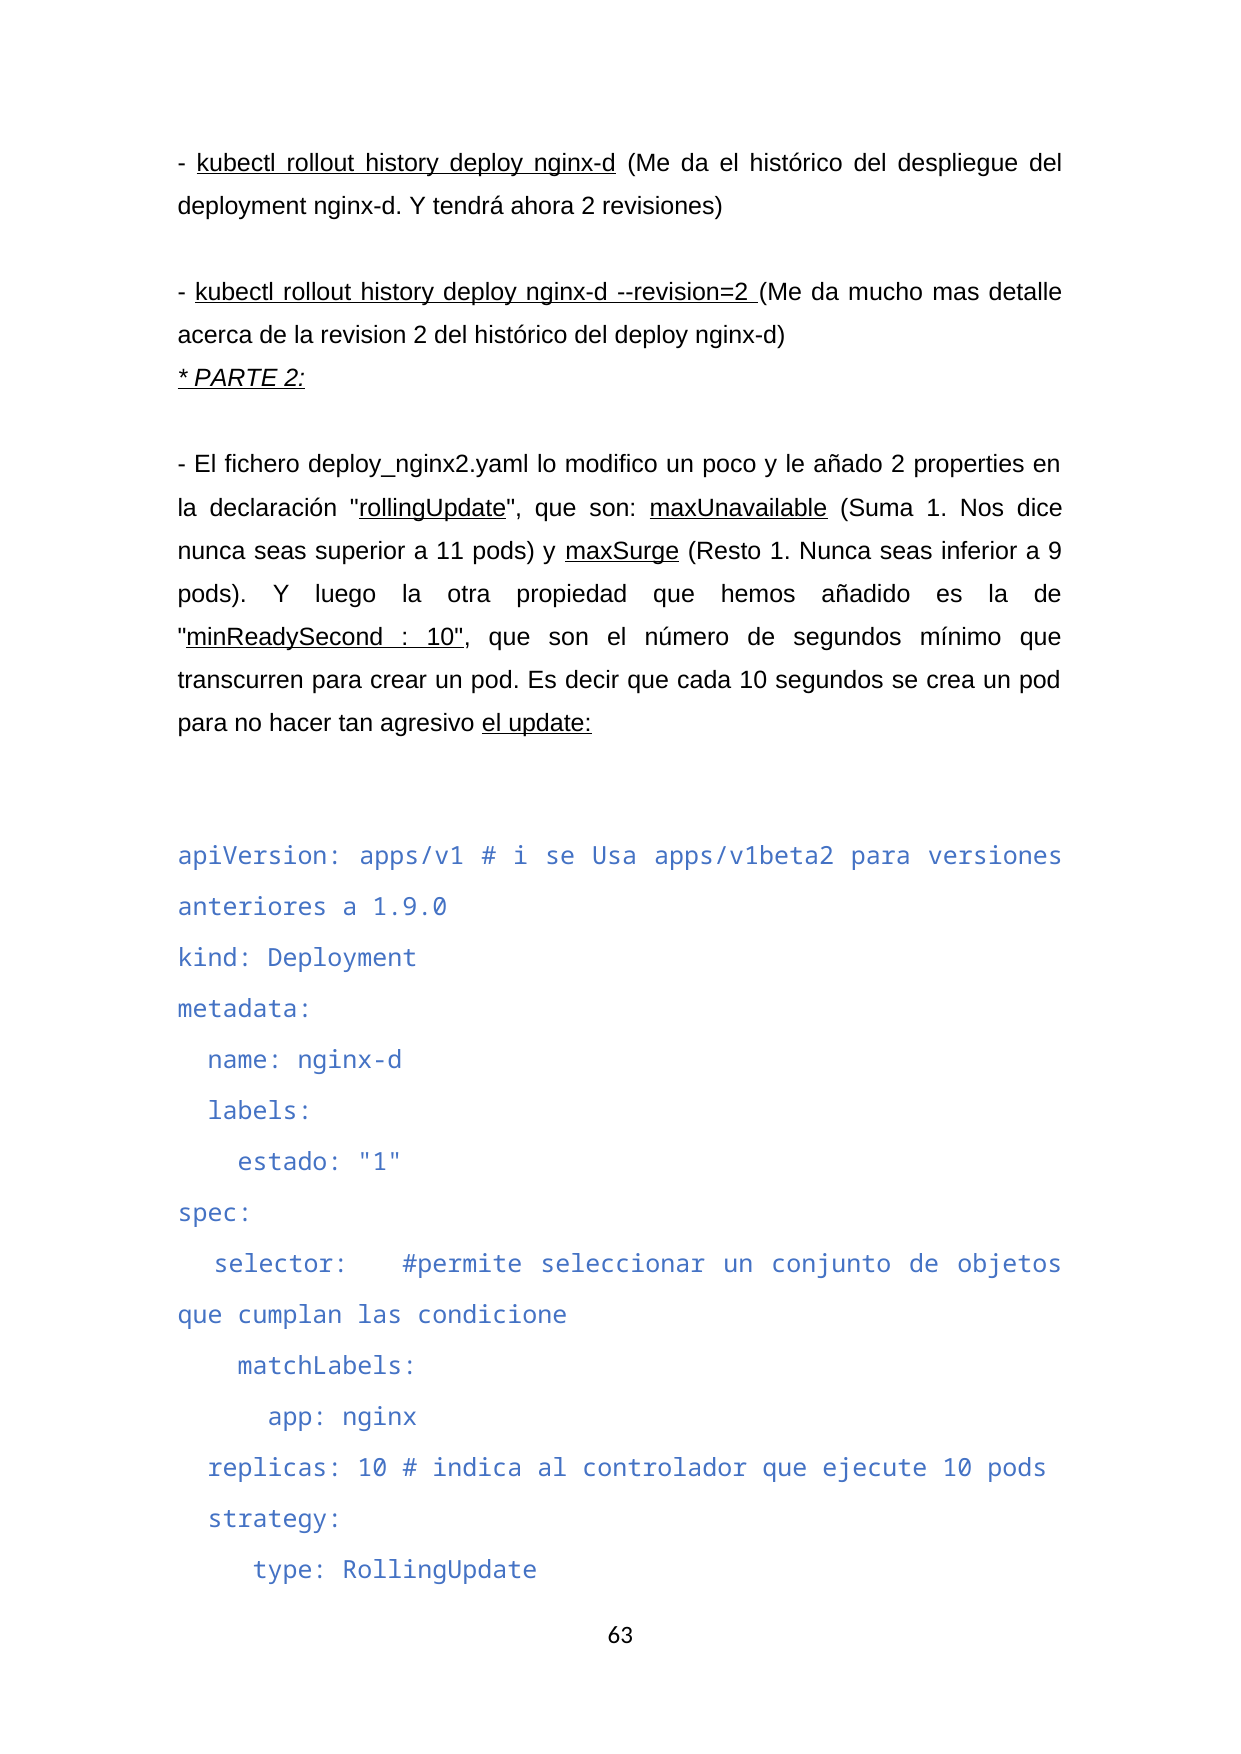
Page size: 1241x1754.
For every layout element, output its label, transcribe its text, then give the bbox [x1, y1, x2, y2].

text metadata: [177, 991, 1063, 1025]
text estado: "1" [177, 1144, 1063, 1178]
text app: nginx [177, 1399, 1063, 1433]
text type: RollingUpdate [177, 1552, 1063, 1586]
text name: nginx-d [177, 1042, 1063, 1076]
text - kubectl rollout history deploy nginx-d (Me da el histórico del despliegue del deployment nginx-d. Y tendrá ahora 2 revisiones) [177, 148, 1063, 219]
text strategy: [177, 1501, 1063, 1535]
text apiVersion: apps/v1 # i se Usa apps/v1beta2 para versiones anteriores a 1.9.0 [177, 838, 1063, 923]
text labels: [177, 1093, 1063, 1127]
text replicas: 10 # indica al controlador que ejecute 10 pods [177, 1450, 1063, 1484]
text - kubectl rollout history deploy nginx-d --revision=2 (Me da mucho mas detalle acerca de la revision 2 del histórico del deploy nginx-d) [177, 277, 1063, 349]
text - El fichero deploy_nginx2.yaml lo modifico un poco y le añado 2 properties en la declaración "rollingUpdate", que son: maxUnavailable (Suma 1. Nos dice nunca seas superior a 11 pods) y maxSurge (Resto 1. Nunca seas inferior a 9 pods). Y luego la otra propiedad que hemos añadido es la de "minReadySecond : 10", que son el número de segundos mínimo que transcurren para crear un pod. Es decir que cada 10 segundos se crea un pod para no hacer tan agresivo el update: [177, 449, 1063, 737]
text kind: Deployment [177, 940, 1063, 974]
text * PARTE 2: [177, 363, 1063, 392]
text selector: #permite seleccionar un conjunto de objetos que cumplan las condicione [177, 1246, 1063, 1331]
text matchLabels: [177, 1348, 1063, 1382]
text spec: [177, 1195, 1063, 1229]
